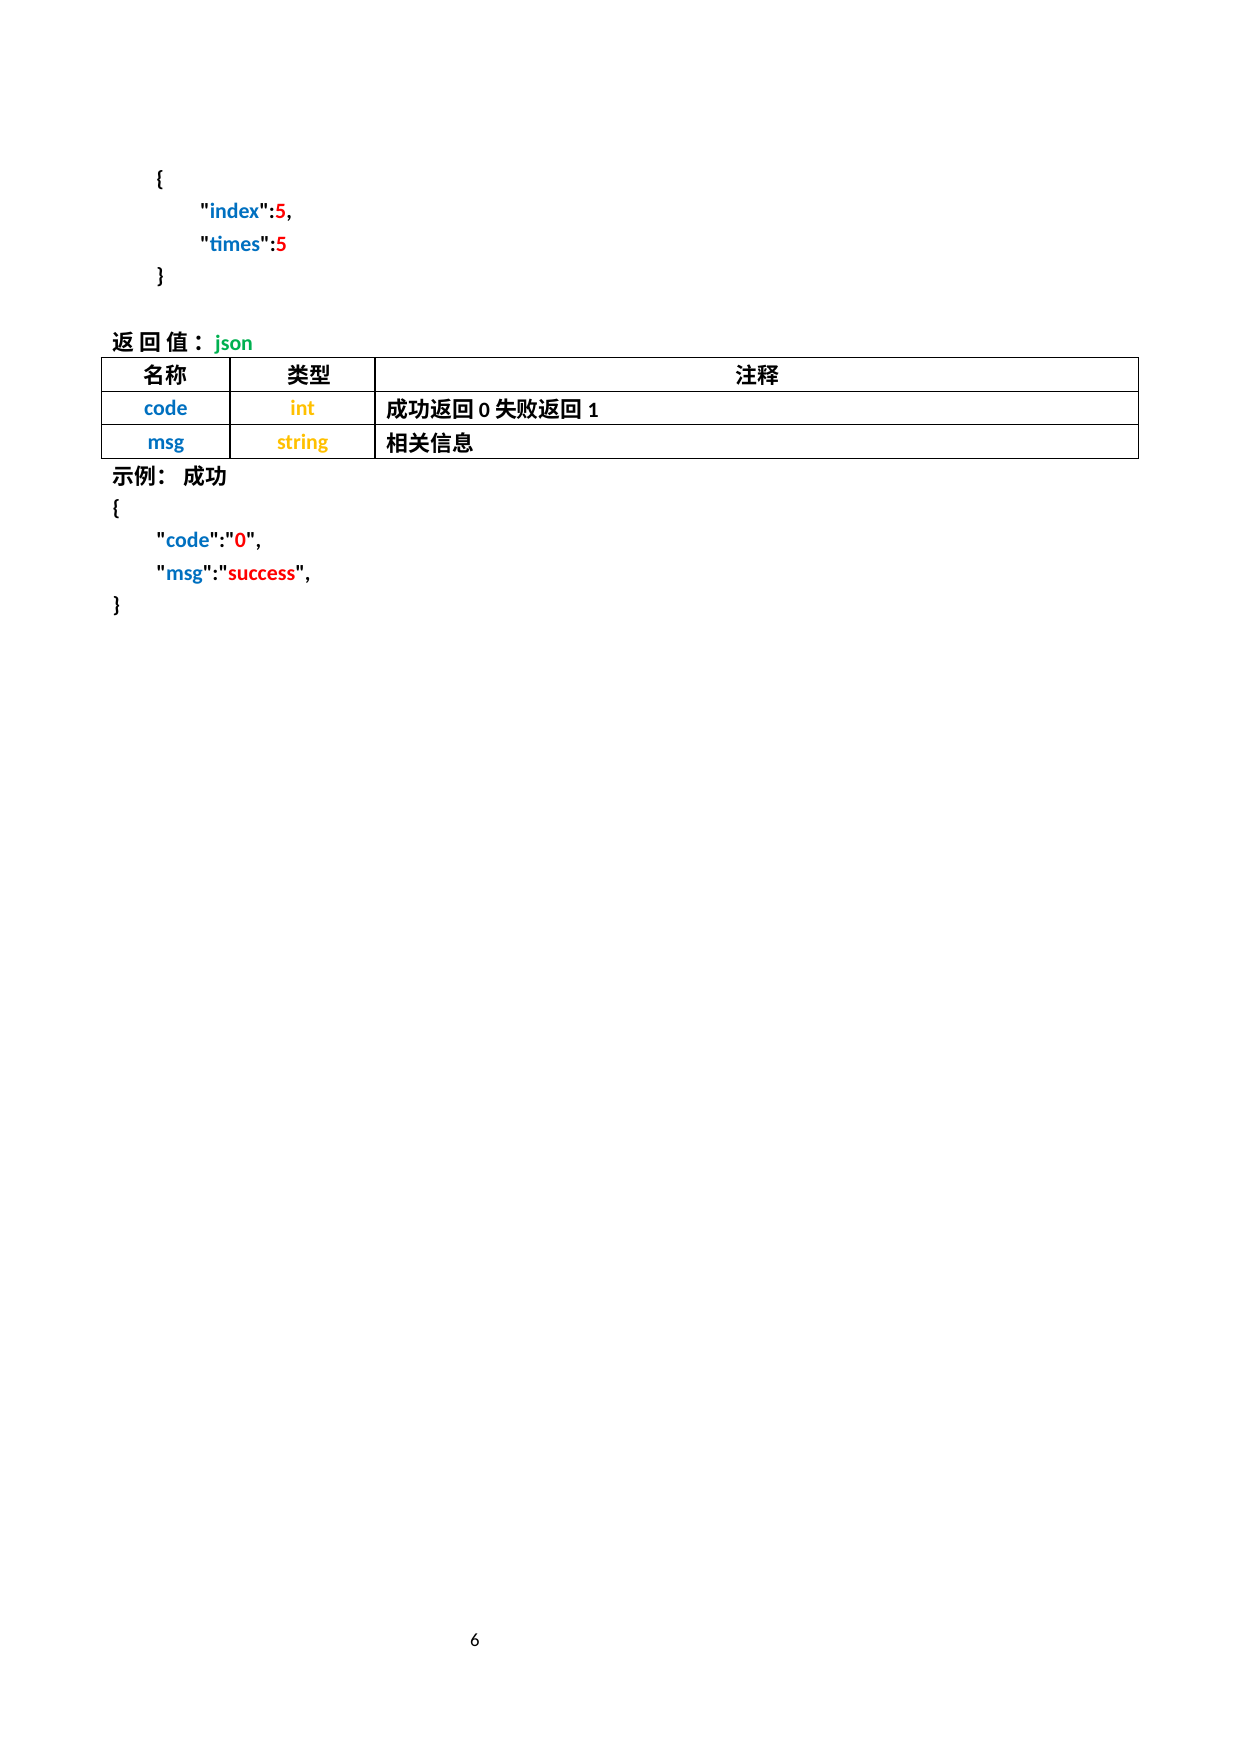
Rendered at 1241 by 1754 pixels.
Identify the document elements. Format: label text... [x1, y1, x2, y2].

table_cell 相关信息 [376, 425, 1138, 458]
table_cell 成功返回 0 失败返回 1 [376, 392, 1138, 424]
text } [112, 589, 1128, 621]
table_cell int [231, 392, 374, 424]
table_cell code [102, 392, 229, 424]
text "msg":"success", [112, 556, 1128, 589]
text { [112, 491, 1128, 524]
text 示例： 成功 [112, 459, 1128, 491]
text } [112, 259, 1128, 292]
text 返 回 值 ：json [112, 324, 1128, 357]
text { [112, 162, 1128, 194]
text "times":5 [156, 227, 1128, 259]
table_header 类型 [231, 358, 374, 391]
text "index":5, [156, 194, 1128, 227]
text "code":"0", [112, 524, 1128, 556]
table_header 名称 [102, 358, 229, 391]
table_header 注释 [376, 358, 1138, 391]
table_cell msg [102, 425, 229, 458]
table_cell string [231, 425, 374, 458]
